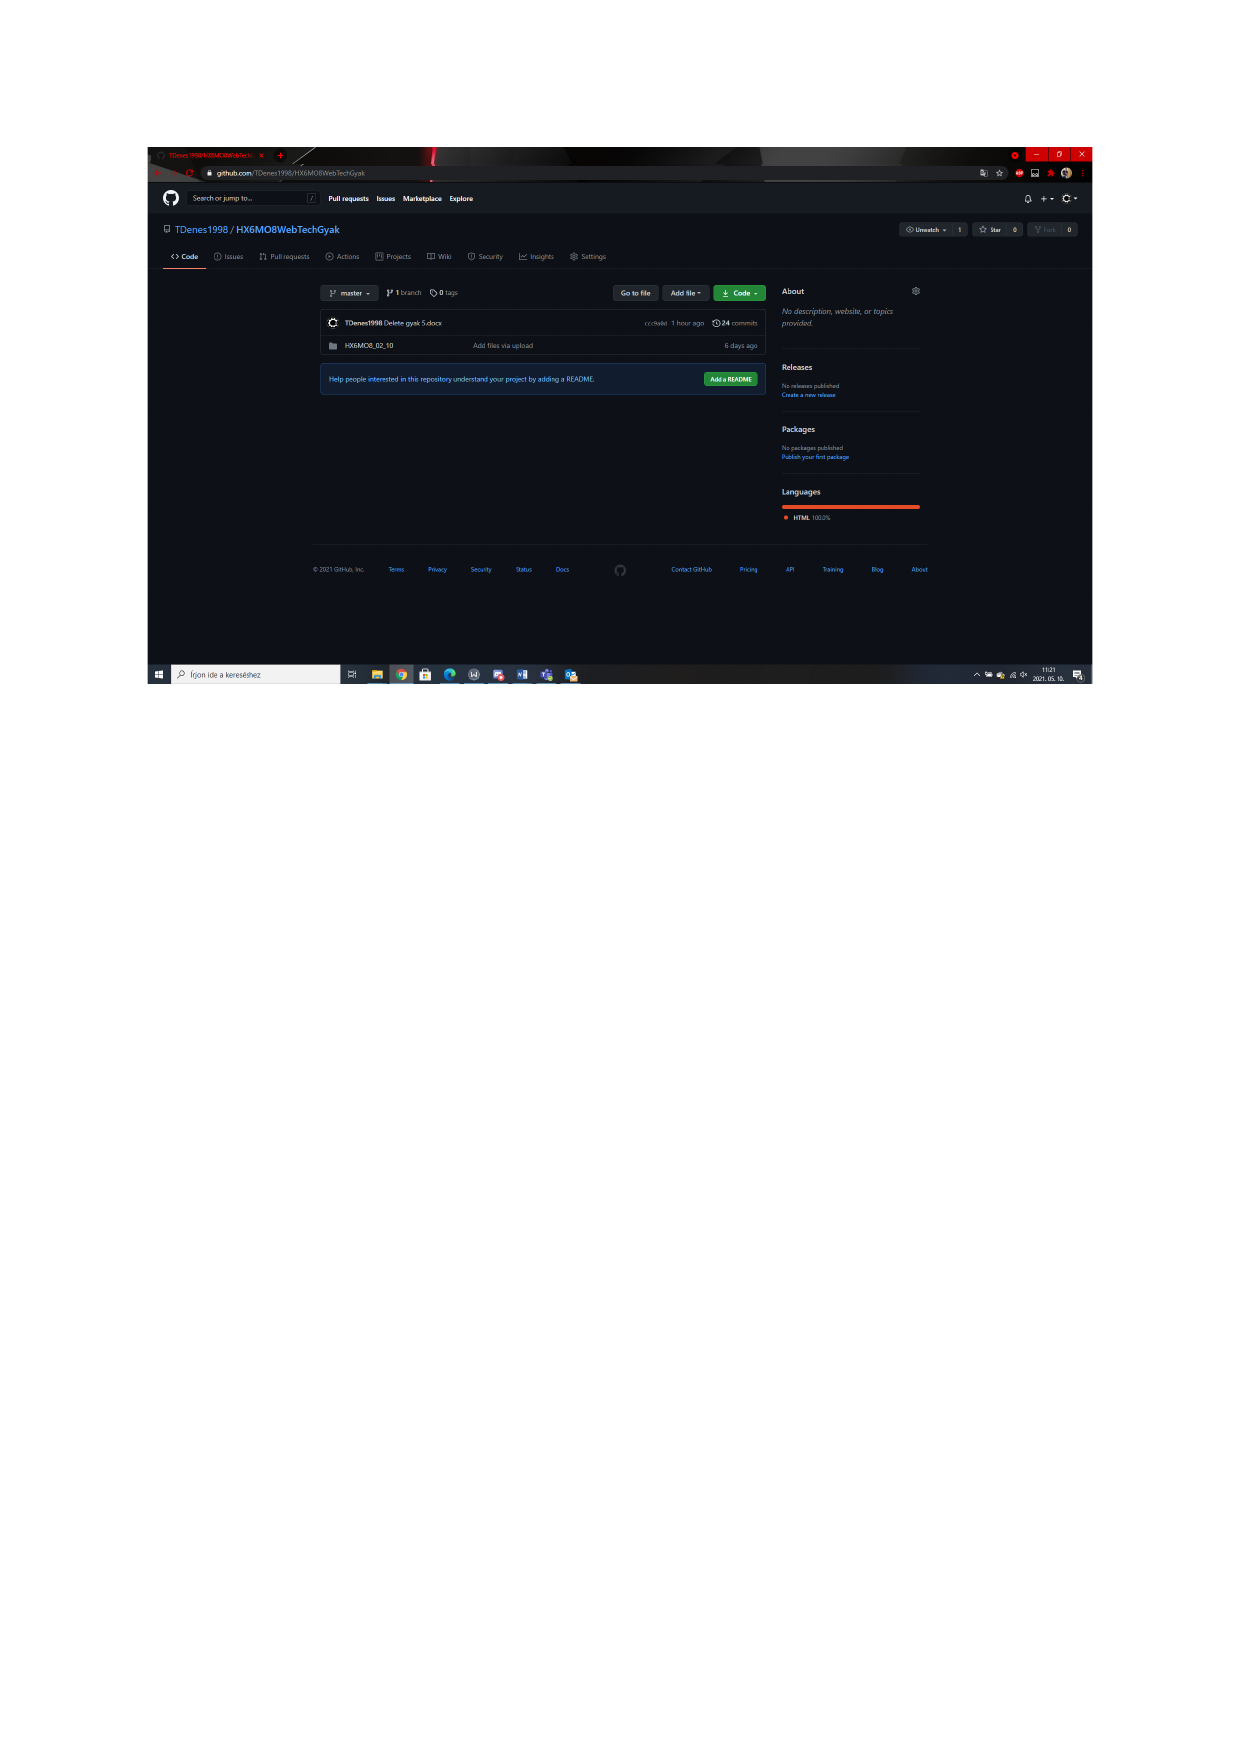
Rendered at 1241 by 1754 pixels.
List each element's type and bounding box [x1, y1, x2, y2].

picture [147, 147, 1093, 684]
